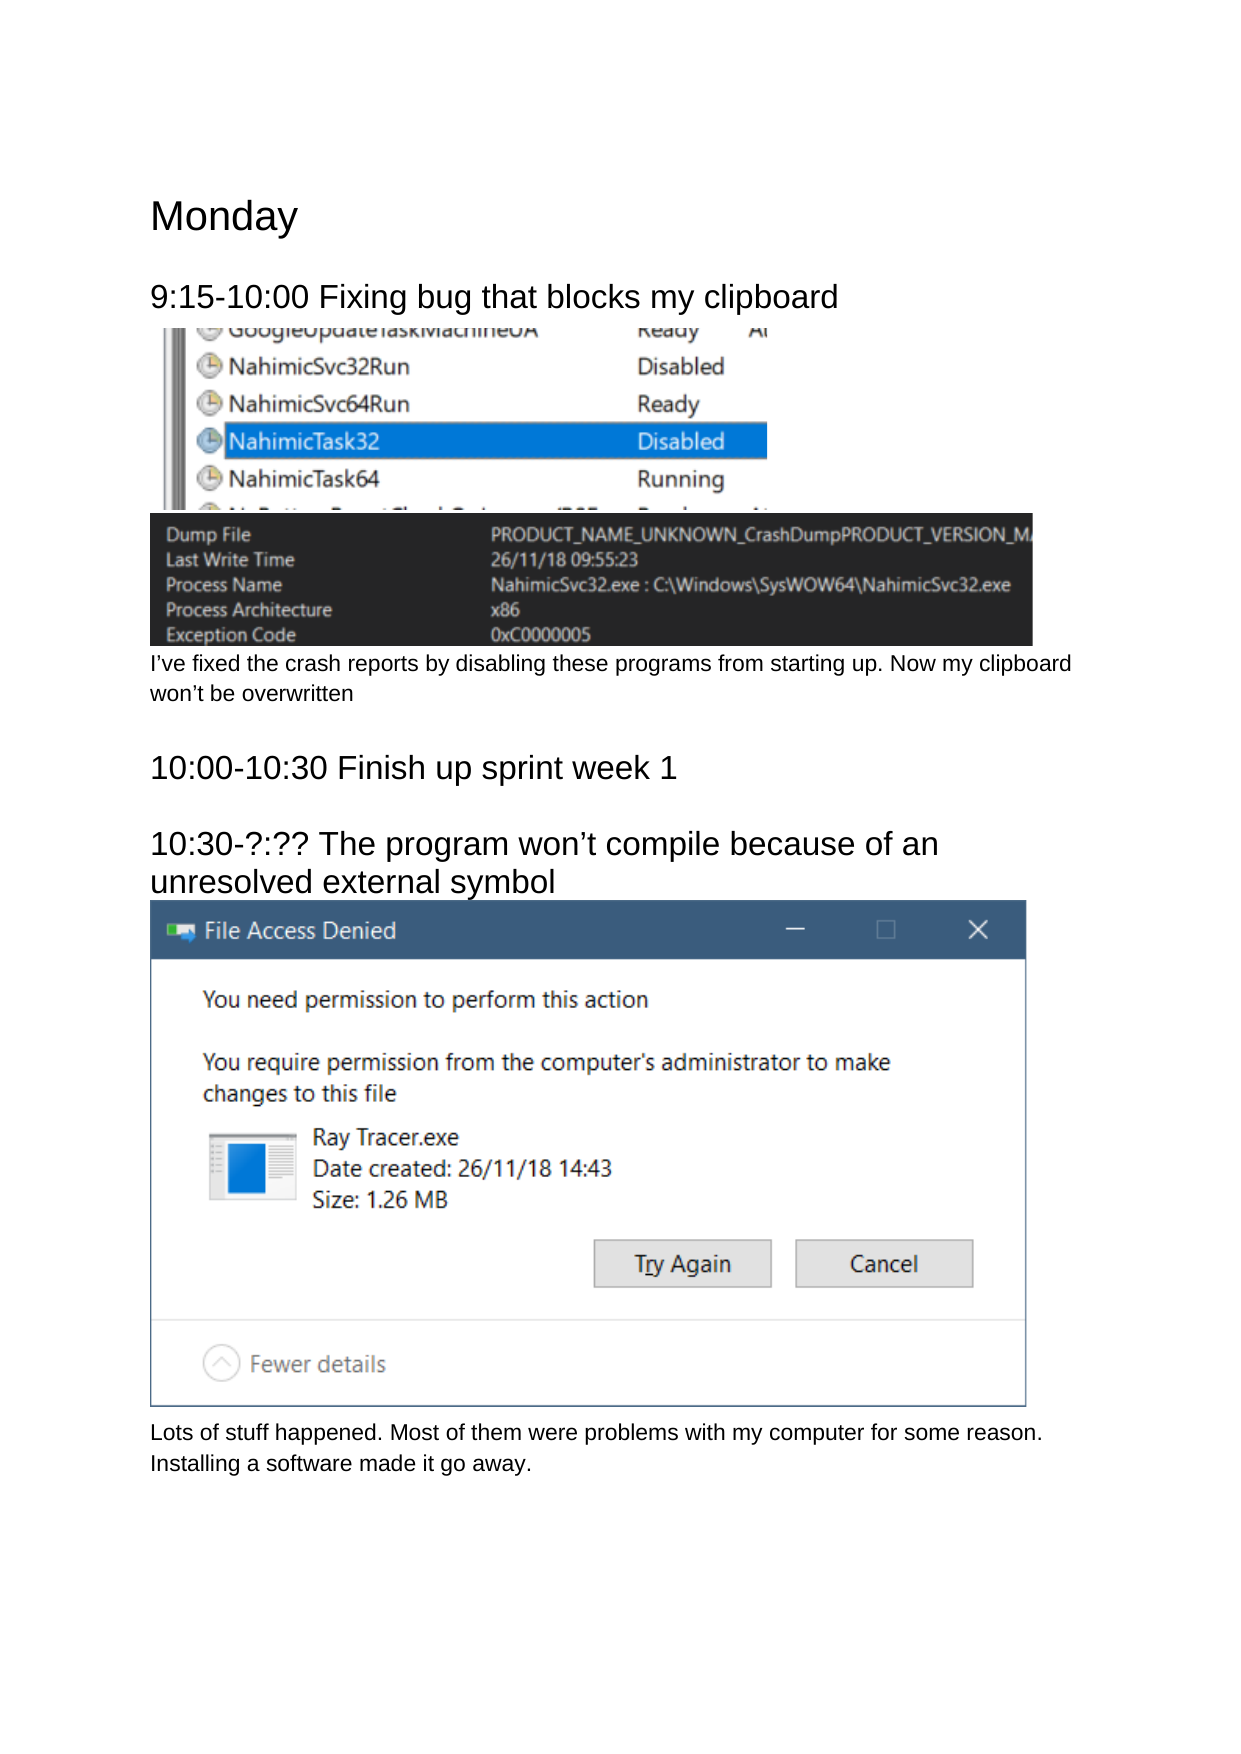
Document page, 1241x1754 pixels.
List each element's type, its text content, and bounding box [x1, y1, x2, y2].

text I’ve fixed the crash reports by disabling these programs from starting up. Now my clipboard won’t be overwritten [150, 650, 1090, 706]
subtitle 10:00-10:30 Finish up sprint week 1 [150, 748, 1090, 786]
picture [150, 513, 1033, 646]
subtitle 9:15-10:00 Fixing bug that blocks my clipboard [150, 277, 1090, 316]
picture [150, 328, 768, 510]
picture [150, 900, 1027, 1407]
text Lots of stuff happened. Most of them were problems with my computer for some reason. Installing a software made it go away. [150, 1419, 1090, 1476]
subtitle Monday [150, 192, 1090, 239]
